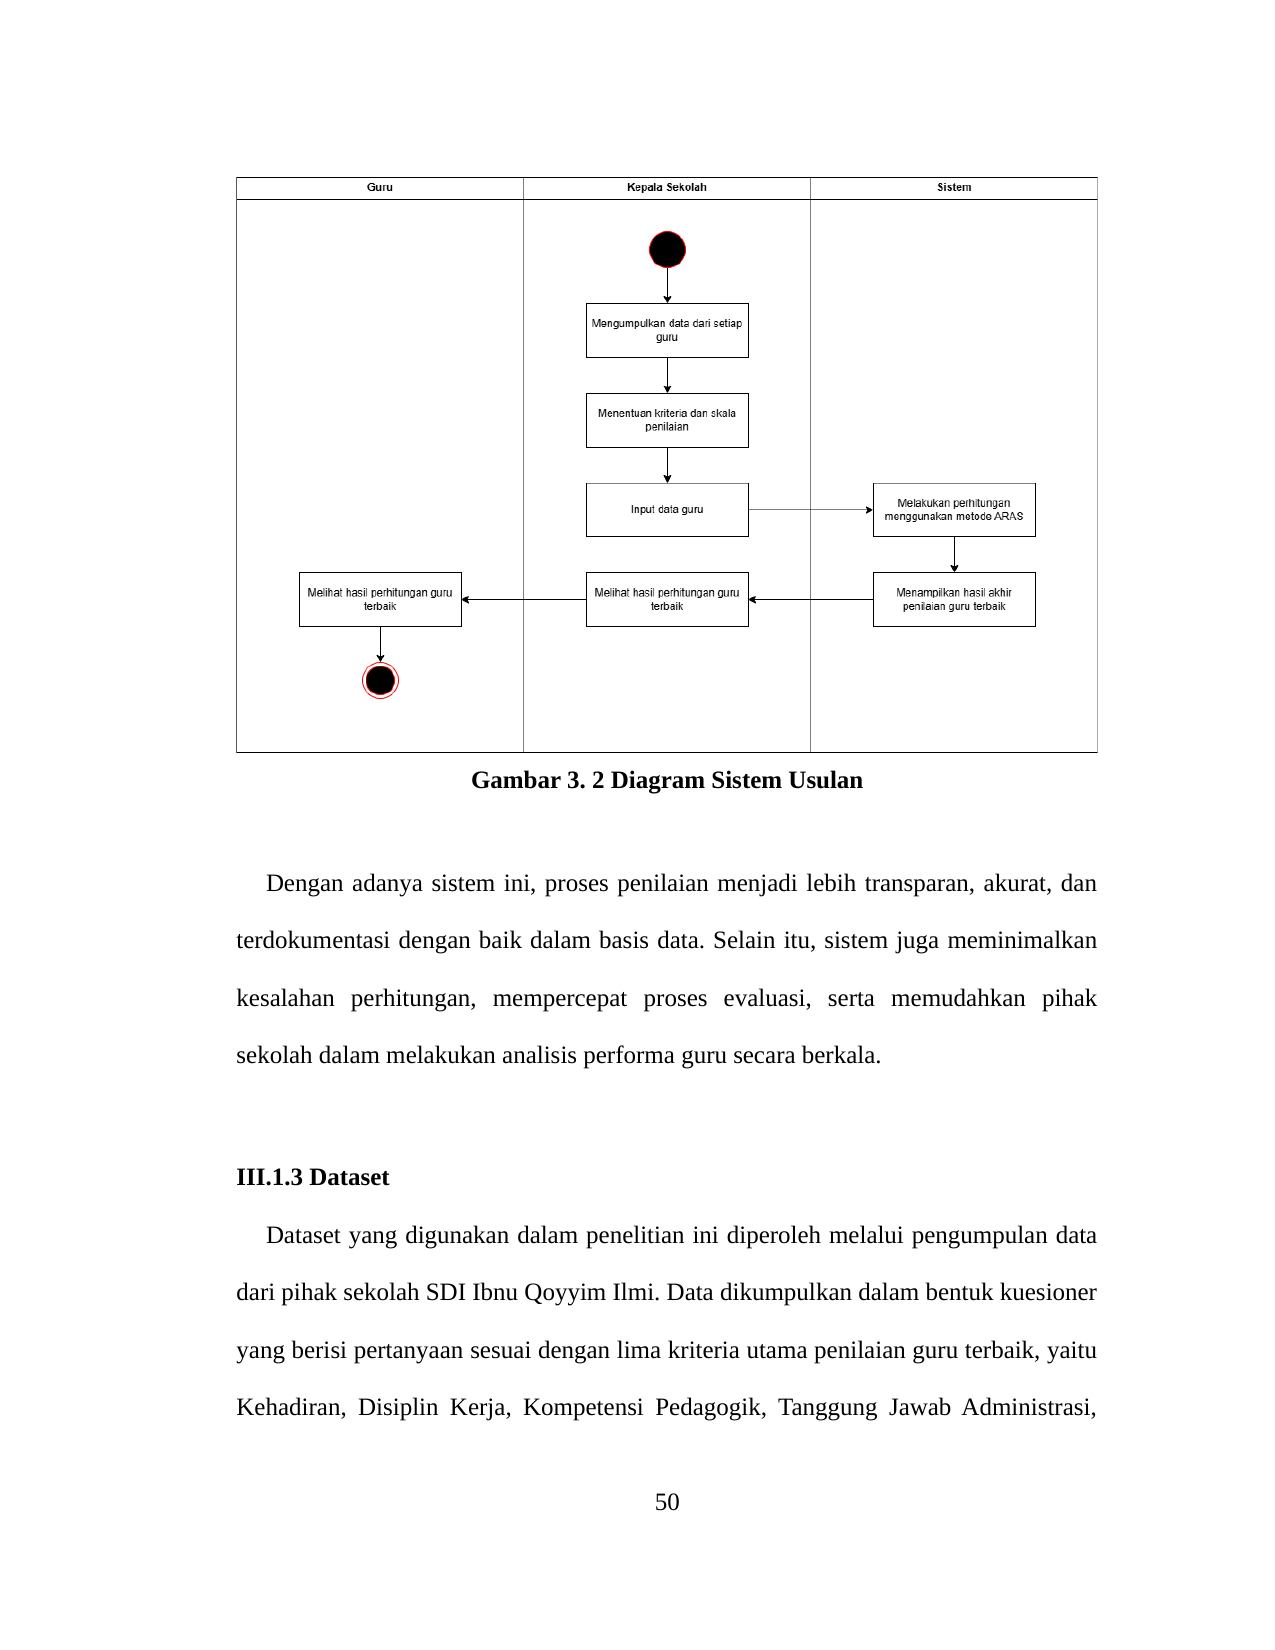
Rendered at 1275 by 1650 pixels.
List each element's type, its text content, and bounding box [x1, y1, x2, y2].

text Dengan adanya sistem ini, proses penilaian menjadi lebih transparan, akurat, dan terdokumentasi dengan baik dalam basis data. Selain itu, sistem juga meminimalkan kesalahan perhitungan, mempercepat proses evaluasi, serta memudahkan pihak sekolah dalam melakukan analisis performa guru secara berkala. [236, 868, 1098, 1069]
subtitle Dataset [236, 1162, 1098, 1191]
picture [236, 177, 1098, 756]
